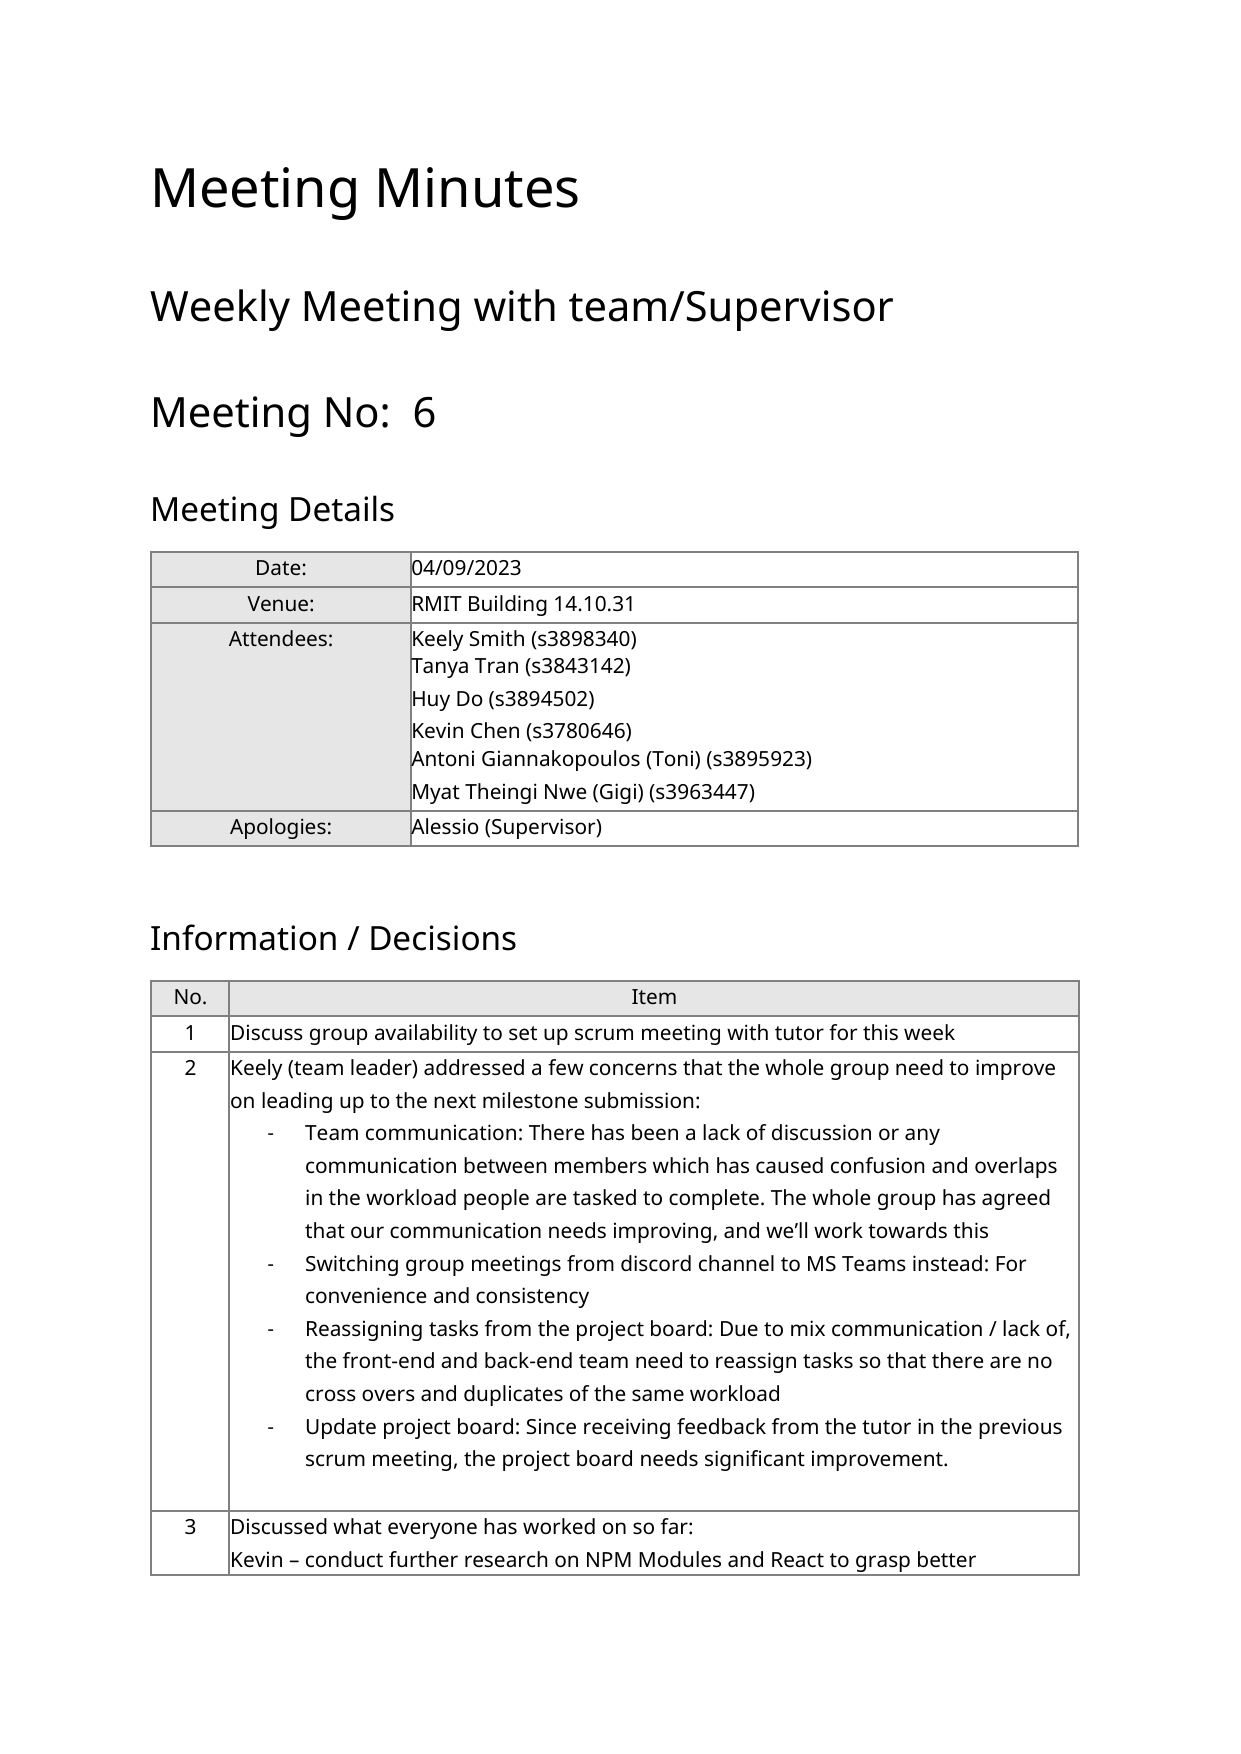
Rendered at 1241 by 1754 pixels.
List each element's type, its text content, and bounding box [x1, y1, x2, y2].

table_cell Alessio (Supervisor) [412, 812, 1077, 845]
table_header 04/09/2023 [412, 553, 1077, 586]
table_cell RMIT Building 14.10.31 [412, 588, 1077, 622]
table_cell 3 [152, 1512, 228, 1574]
title Meeting Minutes [150, 150, 1090, 224]
table_header Item [230, 982, 1078, 1015]
subtitle Meeting No: 6 [150, 383, 1090, 440]
table_header No. [152, 982, 228, 1015]
table_cell Attendees: [152, 624, 410, 810]
table_cell 2 [152, 1053, 228, 1509]
table_cell Apologies: [152, 812, 410, 845]
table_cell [230, 1512, 1078, 1574]
table_cell 1 [152, 1017, 228, 1051]
table_cell Discuss group availability to set up scrum meeting with tutor for this week [230, 1017, 1078, 1051]
subtitle Meeting Details [150, 486, 1090, 531]
subtitle Weekly Meeting with team/Supervisor [150, 276, 1090, 333]
table_cell Keely (team leader) addressed a few concerns that the whole group need to improve on leading up to the next milestone submission: Team communication: There has been a lack of discussion or any communication between members which has caused confusion and overlaps in the workload people are tasked to complete. The whole group has agreed that our communication needs improving, and we’ll work towards this Switching group meetings from discord channel to MS Teams instead: For convenience and consistency Reassigning tasks from the project board: Due to mix communication / lack of, the front-end and back-end team need to reassign tasks so that there are no cross overs and duplicates of the same workload Update project board: Since receiving feedback from the tutor in the previous scrum meeting, the project board needs significant improvement. [230, 1053, 1078, 1509]
table_cell Keely Smith (s3898340) Tanya Tran (s3843142) Huy Do (s3894502) Kevin Chen (s3780646) Antoni Giannakopoulos (Toni) (s3895923) Myat Theingi Nwe (Gigi) (s3963447) [412, 624, 1077, 810]
table_cell Venue: [152, 588, 410, 622]
table_header Date: [152, 553, 410, 586]
subtitle Information / Decisions [150, 915, 1090, 960]
